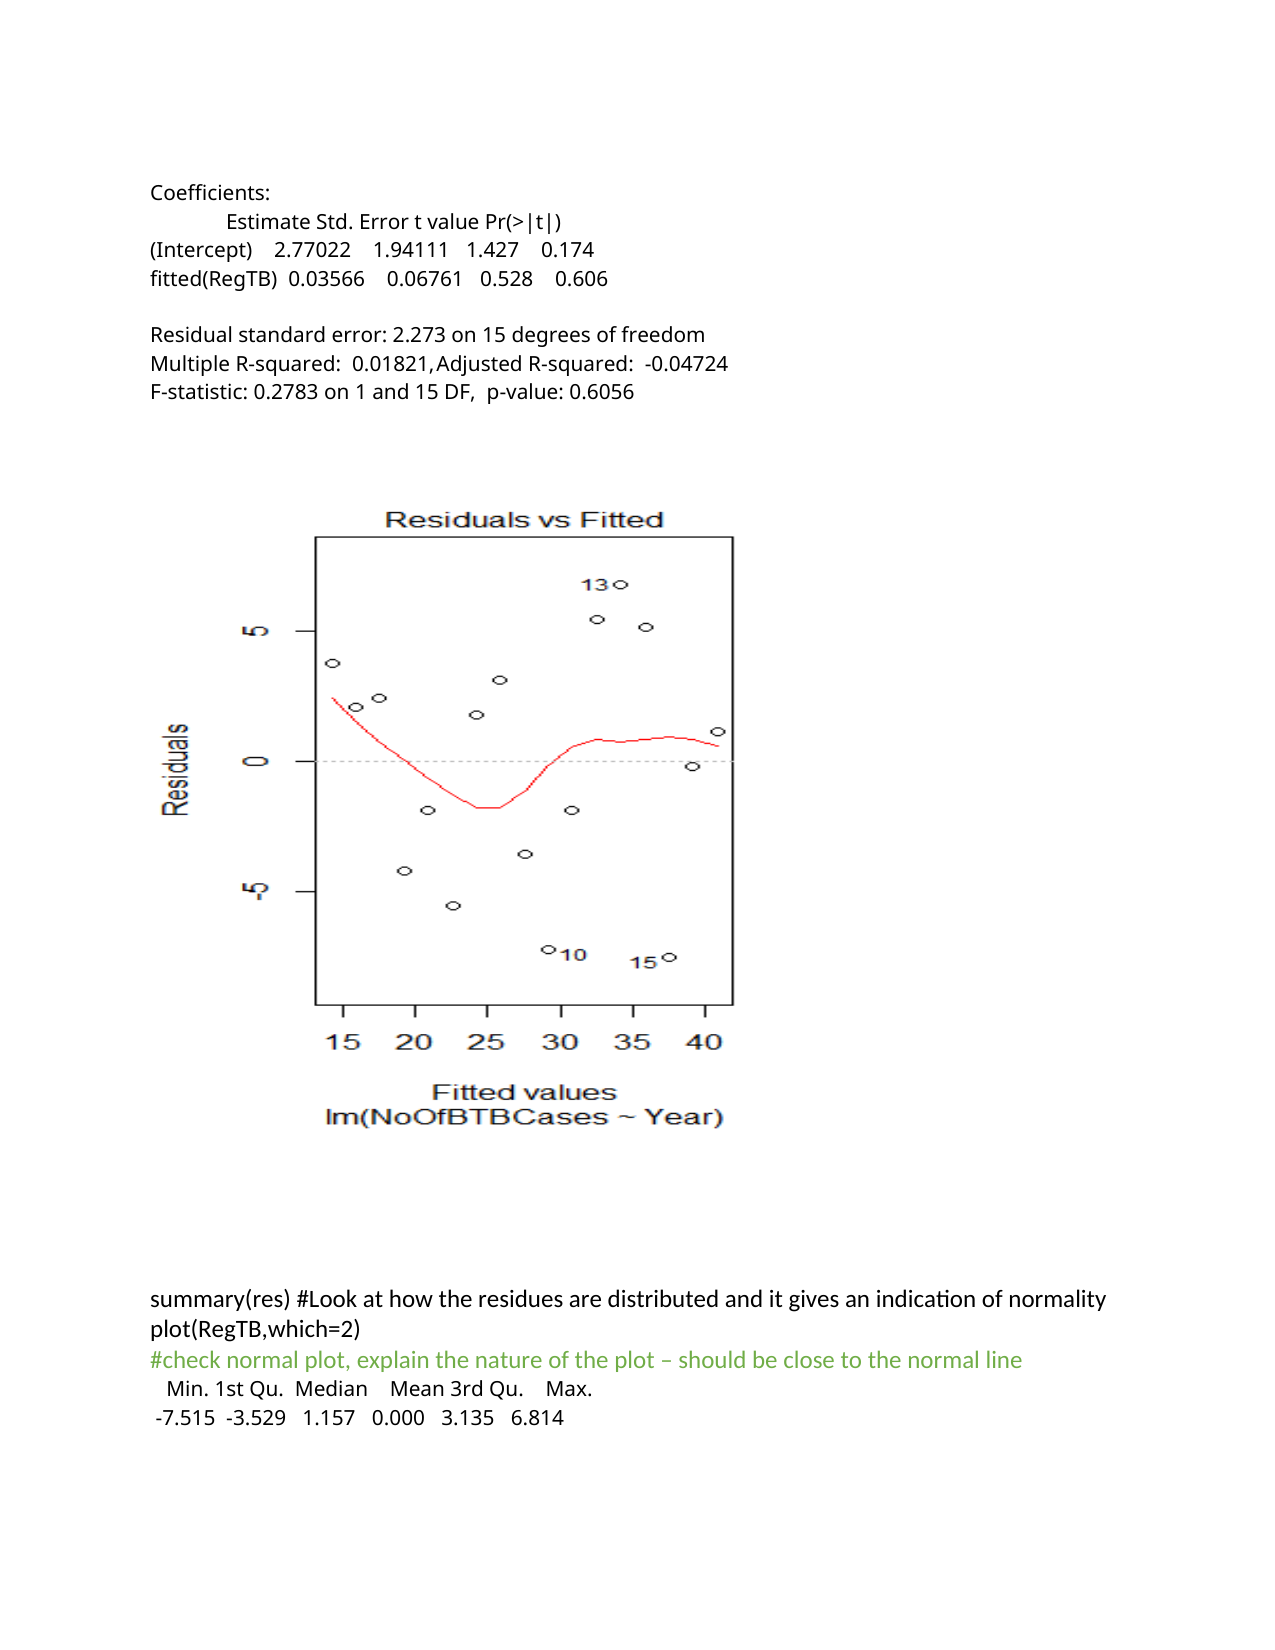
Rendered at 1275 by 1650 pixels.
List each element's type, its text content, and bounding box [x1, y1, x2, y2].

text Coefficients: [150, 178, 1125, 207]
text Min. 1st Qu. Median Mean 3rd Qu. Max. [150, 1374, 1125, 1403]
text F-statistic: 0.2783 on 1 and 15 DF, p-value: 0.6056 [150, 377, 1125, 406]
text Multiple R-squared: 0.01821, Adjusted R-squared: -0.04724 [150, 349, 1125, 377]
text Residual standard error: 2.273 on 15 degrees of freedom [150, 321, 1125, 349]
text (Intercept) 2.77022 1.94111 1.427 0.174 [150, 235, 1125, 264]
text #check normal plot, explain the nature of the plot – should be close to the normal line [150, 1344, 1125, 1374]
text fitted(RegTB) 0.03566 0.06761 0.528 0.606 [150, 264, 1125, 292]
text summary(res) #Look at how the residues are distributed and it gives an indication of normality [150, 1283, 1125, 1313]
text Estimate Std. Error t value Pr(>|t|) [150, 207, 1125, 235]
text plot(RegTB,which=2) [150, 1313, 1125, 1344]
text -7.515 -3.529 1.157 0.000 3.135 6.814 [150, 1403, 1125, 1431]
picture [150, 436, 819, 1131]
